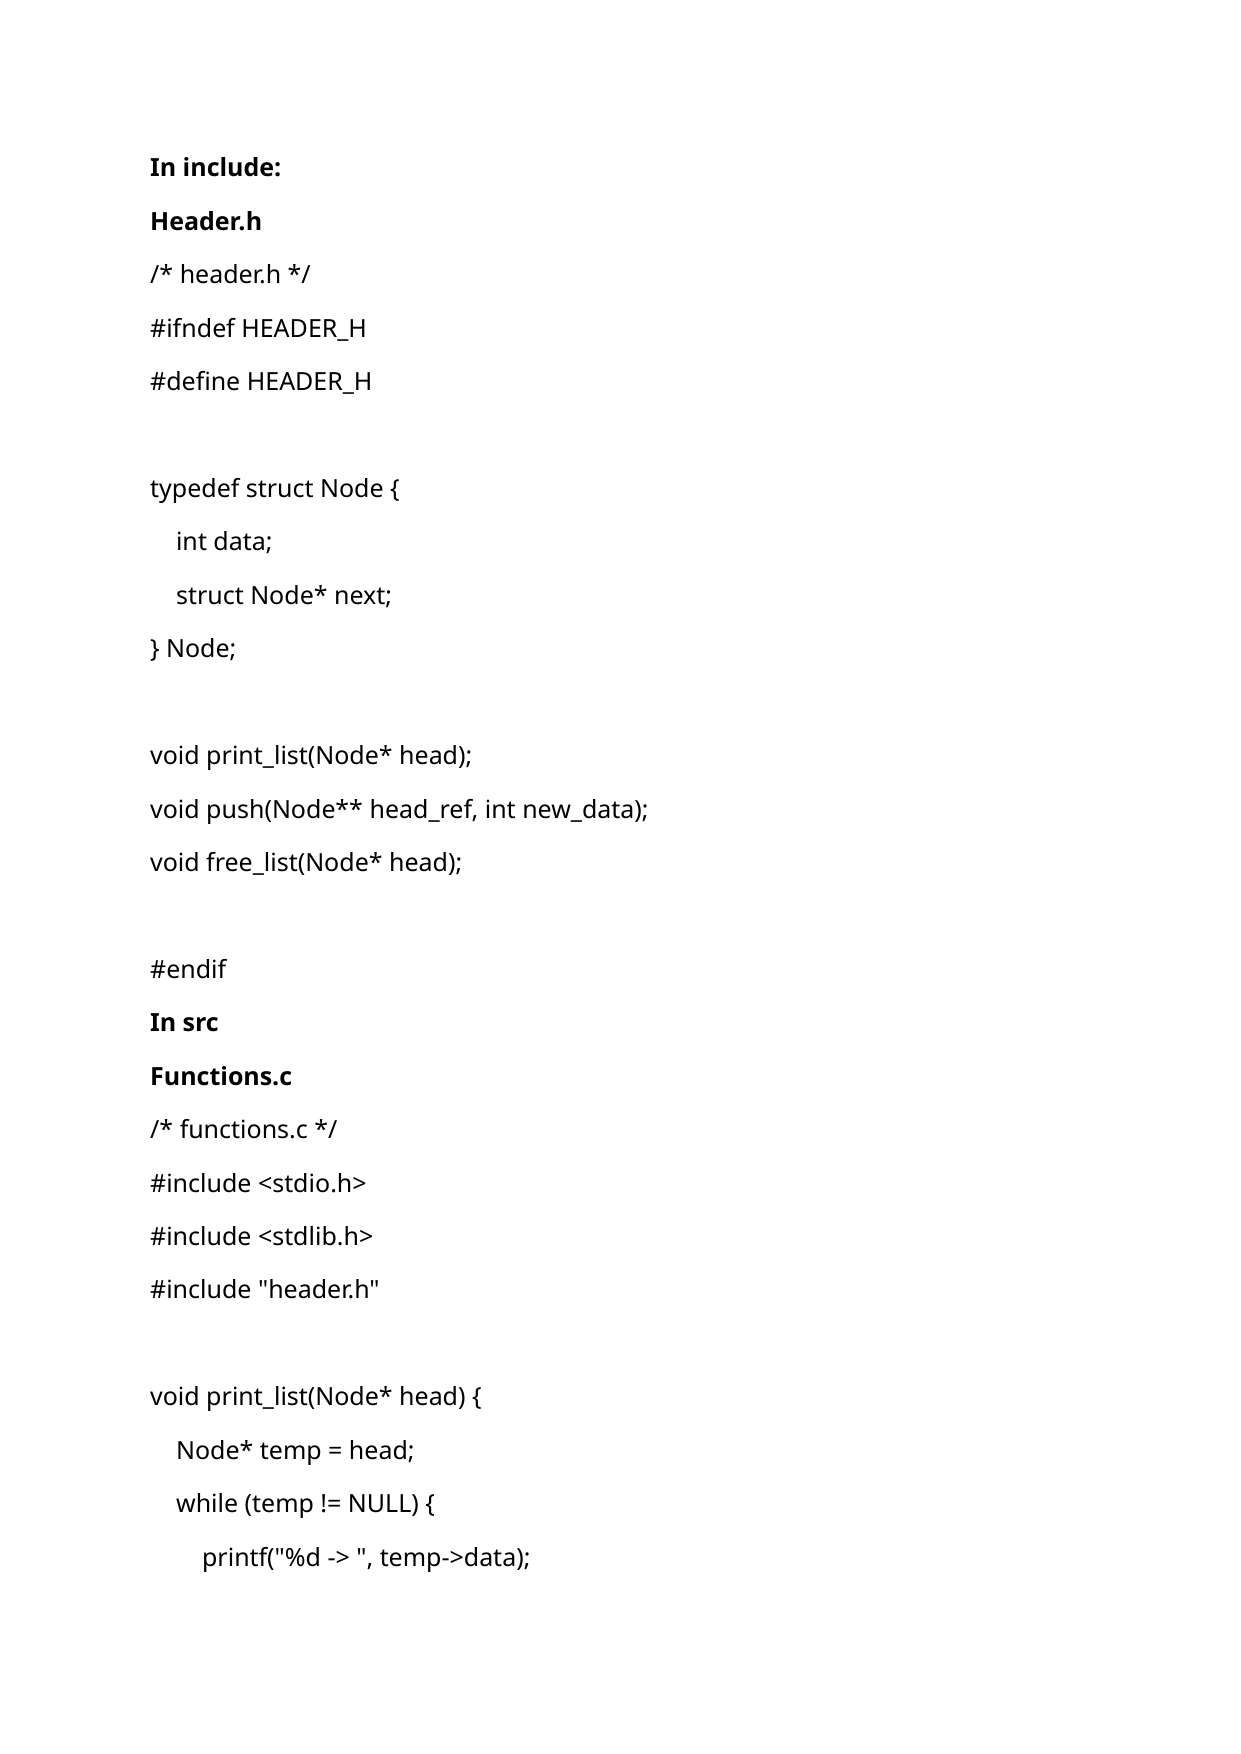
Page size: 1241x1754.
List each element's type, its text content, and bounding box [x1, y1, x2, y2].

text #ifndef HEADER_H [150, 310, 1090, 344]
text Header.h [150, 203, 1090, 237]
text #define HEADER_H [150, 364, 1090, 398]
text Functions.c [150, 1058, 1090, 1092]
text struct Node* next; [150, 577, 1090, 612]
text #include <stdlib.h> [150, 1219, 1090, 1253]
text } Node; [150, 631, 1090, 665]
text void push(Node** head_ref, int new_data); [150, 791, 1090, 825]
text /* header.h */ [150, 257, 1090, 291]
text typedef struct Node { [150, 471, 1090, 505]
text In src [150, 1005, 1090, 1039]
text void print_list(Node* head) { [150, 1379, 1090, 1413]
text int data; [150, 524, 1090, 558]
text void print_list(Node* head); [150, 738, 1090, 772]
text /* functions.c */ [150, 1112, 1090, 1146]
text #include <stdio.h> [150, 1165, 1090, 1199]
text #include "header.h" [150, 1272, 1090, 1306]
text Node* temp = head; [150, 1432, 1090, 1467]
text #endif [150, 952, 1090, 986]
text In include: [150, 150, 1090, 184]
text while (temp != NULL) { [150, 1486, 1090, 1520]
text printf("%d -> ", temp->data); [150, 1539, 1090, 1573]
text void free_list(Node* head); [150, 845, 1090, 879]
